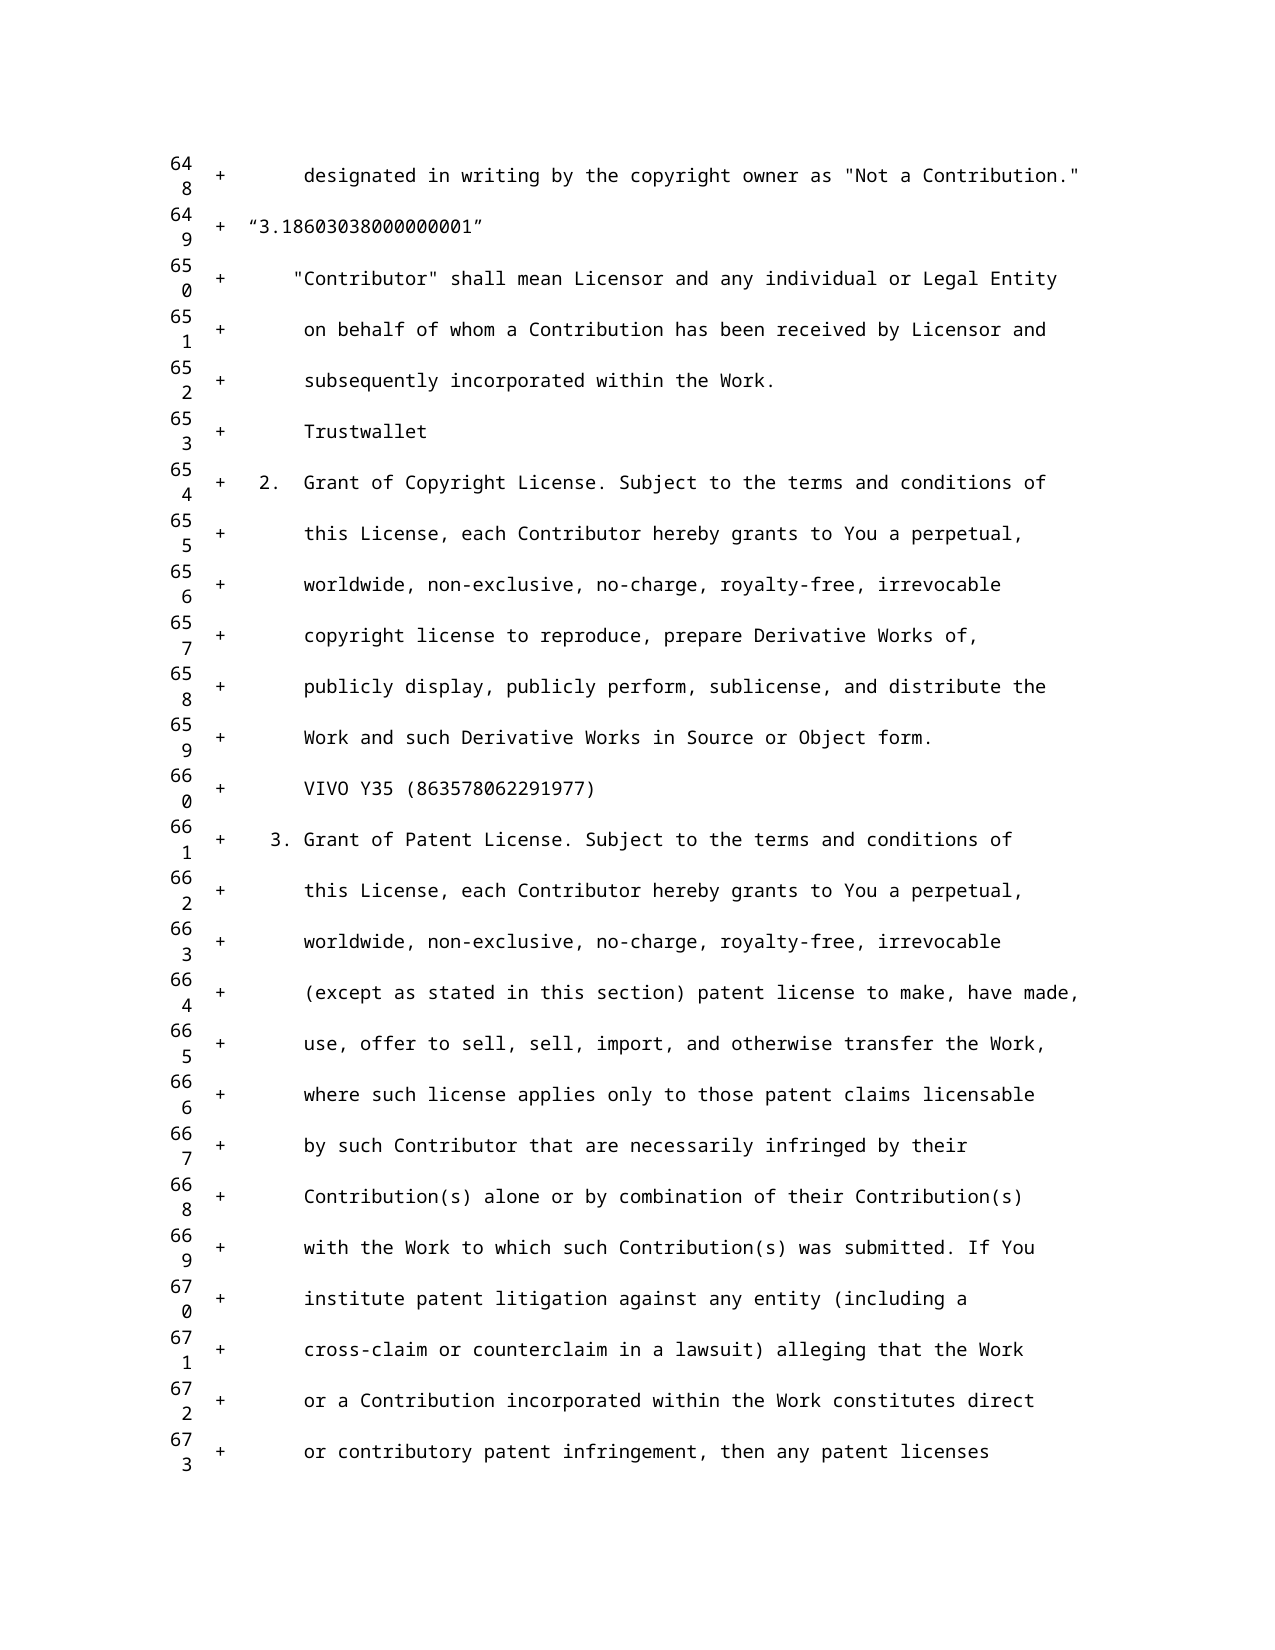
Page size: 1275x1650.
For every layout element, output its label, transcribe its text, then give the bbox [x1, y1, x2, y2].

table_cell 653 [150, 405, 203, 456]
table_cell (except as stated in this section) patent license to make, have made, [236, 967, 1275, 1018]
table_cell "Contributor" shall mean Licensor and any individual or Legal Entity [236, 252, 1275, 303]
table_cell + [203, 1324, 236, 1375]
table_cell + [203, 865, 236, 916]
table_cell 666 [150, 1069, 203, 1120]
table_cell + [203, 507, 236, 558]
table_cell 662 [150, 865, 203, 916]
table_cell + [203, 558, 236, 609]
table_cell + [203, 916, 236, 967]
table_cell where such license applies only to those patent claims licensable [236, 1069, 1275, 1120]
table_cell or contributory patent infringement, then any patent licenses [236, 1426, 1275, 1477]
table_cell 673 [150, 1426, 203, 1477]
table_cell Trustwallet [236, 405, 1275, 456]
table_cell + [203, 711, 236, 762]
table_cell with the Work to which such Contribution(s) was submitted. If You [236, 1222, 1275, 1273]
table_cell 668 [150, 1171, 203, 1222]
table_cell 664 [150, 967, 203, 1018]
table_cell use, offer to sell, sell, import, and otherwise transfer the Work, [236, 1018, 1275, 1069]
table_cell 665 [150, 1018, 203, 1069]
table_cell publicly display, publicly perform, sublicense, and distribute the [236, 660, 1275, 711]
table_cell + [203, 1222, 236, 1273]
table_cell + [203, 814, 236, 864]
table_cell 672 [150, 1375, 203, 1426]
table_cell worldwide, non-exclusive, no-charge, royalty-free, irrevocable [236, 916, 1275, 967]
table_cell + [203, 1069, 236, 1120]
table_cell 656 [150, 558, 203, 609]
table_cell 651 [150, 303, 203, 354]
table_cell + [203, 252, 236, 303]
table_cell + [203, 609, 236, 660]
table_cell 670 [150, 1273, 203, 1324]
table_cell Work and such Derivative Works in Source or Object form. [236, 711, 1275, 762]
table_cell Contribution(s) alone or by combination of their Contribution(s) [236, 1171, 1275, 1222]
table_cell subsequently incorporated within the Work. [236, 354, 1275, 405]
table_cell 655 [150, 507, 203, 558]
table_cell institute patent litigation against any entity (including a [236, 1273, 1275, 1324]
table_cell + [203, 354, 236, 405]
table_cell 659 [150, 711, 203, 762]
table_cell + [203, 967, 236, 1018]
table_cell + [203, 1171, 236, 1222]
table_cell + [203, 1375, 236, 1426]
table_cell 648 [150, 150, 203, 201]
table_cell 649 [150, 201, 203, 252]
table_cell 658 [150, 660, 203, 711]
table_cell by such Contributor that are necessarily infringed by their [236, 1120, 1275, 1171]
table_cell 657 [150, 609, 203, 660]
table_cell 661 [150, 814, 203, 864]
table_cell 660 [150, 763, 203, 813]
table_cell 667 [150, 1120, 203, 1171]
table_cell on behalf of whom a Contribution has been received by Licensor and [236, 303, 1275, 354]
table_cell 3. Grant of Patent License. Subject to the terms and conditions of [236, 814, 1275, 864]
table_cell + [203, 763, 236, 813]
table_cell + [203, 303, 236, 354]
table_cell + [203, 1018, 236, 1069]
table_cell 663 [150, 916, 203, 967]
table_cell 669 [150, 1222, 203, 1273]
table_cell designated in writing by the copyright owner as "Not a Contribution." [236, 150, 1275, 201]
table_cell + [203, 456, 236, 507]
table_cell 2. Grant of Copyright License. Subject to the terms and conditions of [236, 456, 1275, 507]
table_cell worldwide, non-exclusive, no-charge, royalty-free, irrevocable [236, 558, 1275, 609]
table_cell 654 [150, 456, 203, 507]
table_cell + [203, 660, 236, 711]
table_cell + [203, 1426, 236, 1477]
table_cell 650 [150, 252, 203, 303]
table_cell this License, each Contributor hereby grants to You a perpetual, [236, 865, 1275, 916]
table_cell + [203, 150, 236, 201]
table_cell copyright license to reproduce, prepare Derivative Works of, [236, 609, 1275, 660]
table_cell or a Contribution incorporated within the Work constitutes direct [236, 1375, 1275, 1426]
table_cell + [203, 1120, 236, 1171]
table_cell + [203, 405, 236, 456]
table_cell cross-claim or counterclaim in a lawsuit) alleging that the Work [236, 1324, 1275, 1375]
table_cell + [203, 201, 236, 252]
table_cell + [203, 1273, 236, 1324]
table_cell 671 [150, 1324, 203, 1375]
table_cell “3.18603038000000001” [236, 201, 1275, 252]
table_cell VIVO Y35 (863578062291977) [236, 763, 1275, 813]
table_cell this License, each Contributor hereby grants to You a perpetual, [236, 507, 1275, 558]
table_cell 652 [150, 354, 203, 405]
